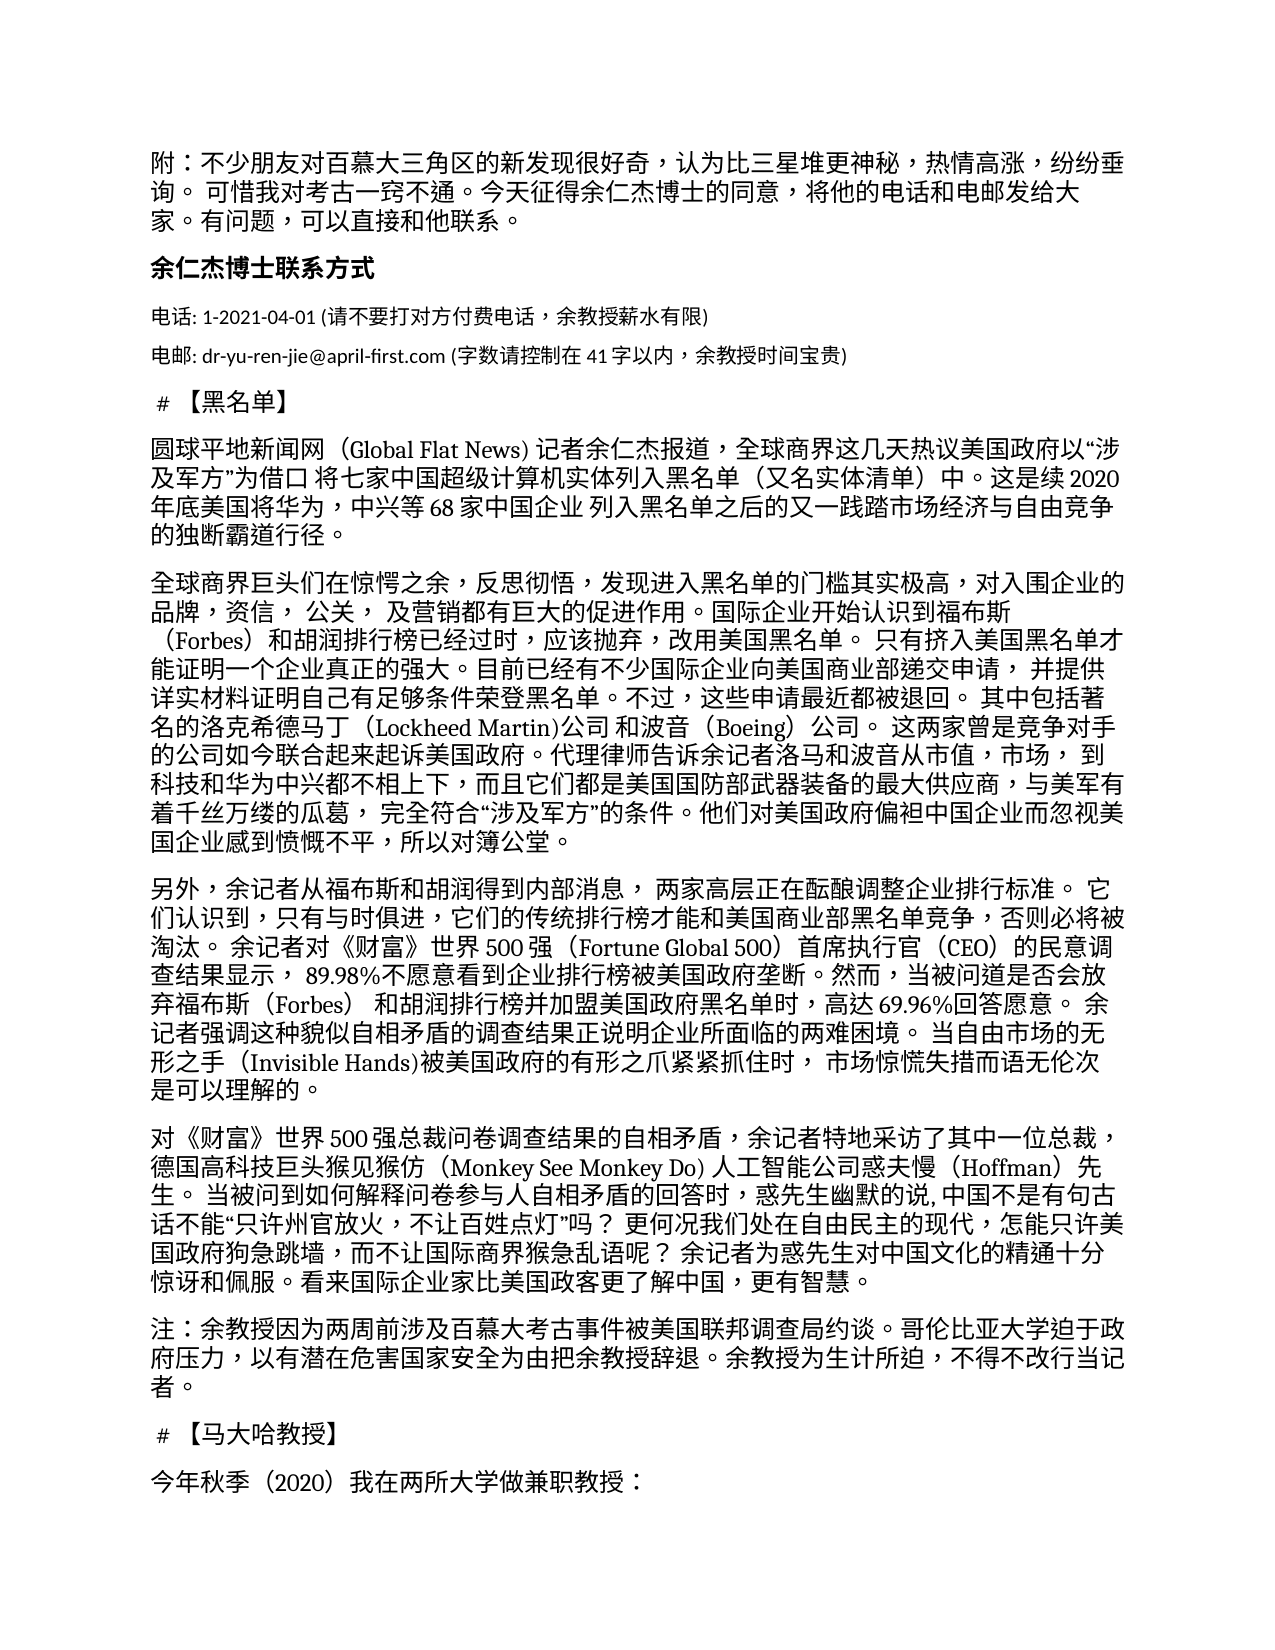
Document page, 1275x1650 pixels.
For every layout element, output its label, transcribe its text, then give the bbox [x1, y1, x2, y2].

text 对《财富》世界500强总裁问卷调查结果的自相矛盾，余记者特地采访了其中一位总裁， 德国高科技巨头猴见猴仿（Monkey See Monkey Do) 人工智能公司惑夫慢（Hoffman）先生。 当被问到如何解释问卷参与人自相矛盾的回答时，惑先生幽默的说, 中国不是有句古话不能“只许州官放火，不让百姓点灯”吗？ 更何况我们处在自由民主的现代，怎能只许美国政府狗急跳墙，而不让国际商界猴急乱语呢？ 余记者为惑先生对中国文化的精通十分惊讶和佩服。看来国际企业家比美国政客更了解中国，更有智慧。 [150, 1125, 1125, 1297]
text 电话: 1-2021-04-01 (请不要打对方付费电话，余教授薪水有限) [150, 302, 1125, 331]
text 另外，余记者从福布斯和胡润得到内部消息， 两家高层正在酝酿调整企业排行标准。 它们认识到，只有与时俱进，它们的传统排行榜才能和美国商业部黑名单竞争，否则必将被淘汰。 余记者对《财富》世界500强（Fortune Global 500）首席执行官（CEO）的民意调查结果显示， 89.98%不愿意看到企业排行榜被美国政府垄断。然而，当被问道是否会放弃福布斯（Forbes） 和胡润排行榜并加盟美国政府黑名单时，高达69.96%回答愿意。 余记者强调这种貌似自相矛盾的调查结果正说明企业所面临的两难困境。 当自由市场的无形之手（Invisible Hands)被美国政府的有形之爪紧紧抓住时， 市场惊慌失措而语无伦次是可以理解的。 [150, 876, 1125, 1106]
text 附：不少朋友对百慕大三角区的新发现很好奇，认为比三星堆更神秘，热情高涨，纷纷垂询。 可惜我对考古一窍不通。今天征得余仁杰博士的同意，将他的电话和电邮发给大家。有问题，可以直接和他联系。 [150, 150, 1125, 236]
text # 【黑名单】 [150, 388, 1125, 417]
text 圆球平地新闻网（Global Flat News) 记者余仁杰报道，全球商界这几天热议美国政府以“涉及军方”为借口 将七家中国超级计算机实体列入黑名单（又名实体清单）中。这是续2020年底美国将华为，中兴等68家中国企业 列入黑名单之后的又一践踏市场经济与自由竞争的独断霸道行径。 [150, 436, 1125, 551]
text 今年秋季（2020）我在两所大学做兼职教授： [150, 1468, 1125, 1497]
text 电邮: dr-yu-ren-jie@april-first.com (字数请控制在41字以内，余教授时间宝贵) [150, 341, 1125, 370]
text 注：余教授因为两周前涉及百慕大考古事件被美国联邦调查局约谈。哥伦比亚大学迫于政府压力，以有潜在危害国家安全为由把余教授辞退。余教授为生计所迫，不得不改行当记者。 [150, 1316, 1125, 1402]
text # 【马大哈教授】 [150, 1421, 1125, 1450]
text 全球商界巨头们在惊愕之余，反思彻悟，发现进入黑名单的门槛其实极高，对入围企业的品牌，资信， 公关， 及营销都有巨大的促进作用。国际企业开始认识到福布斯（Forbes）和胡润排行榜已经过时，应该抛弃，改用美国黑名单。 只有挤入美国黑名单才能证明一个企业真正的强大。目前已经有不少国际企业向美国商业部递交申请， 并提供详实材料证明自己有足够条件荣登黑名单。不过，这些申请最近都被退回。 其中包括著名的洛克希德马丁（Lockheed Martin)公司 和波音（Boeing）公司。 这两家曾是竞争对手的公司如今联合起来起诉美国政府。代理律师告诉余记者洛马和波音从市值，市场， 到科技和华为中兴都不相上下，而且它们都是美国国防部武器装备的最大供应商，与美军有着千丝万缕的瓜葛， 完全符合“涉及军方”的条件。他们对美国政府偏袒中国企业而忽视美国企业感到愤慨不平，所以对簿公堂。 [150, 570, 1125, 857]
text 余仁杰博士联系方式 [150, 255, 1125, 284]
